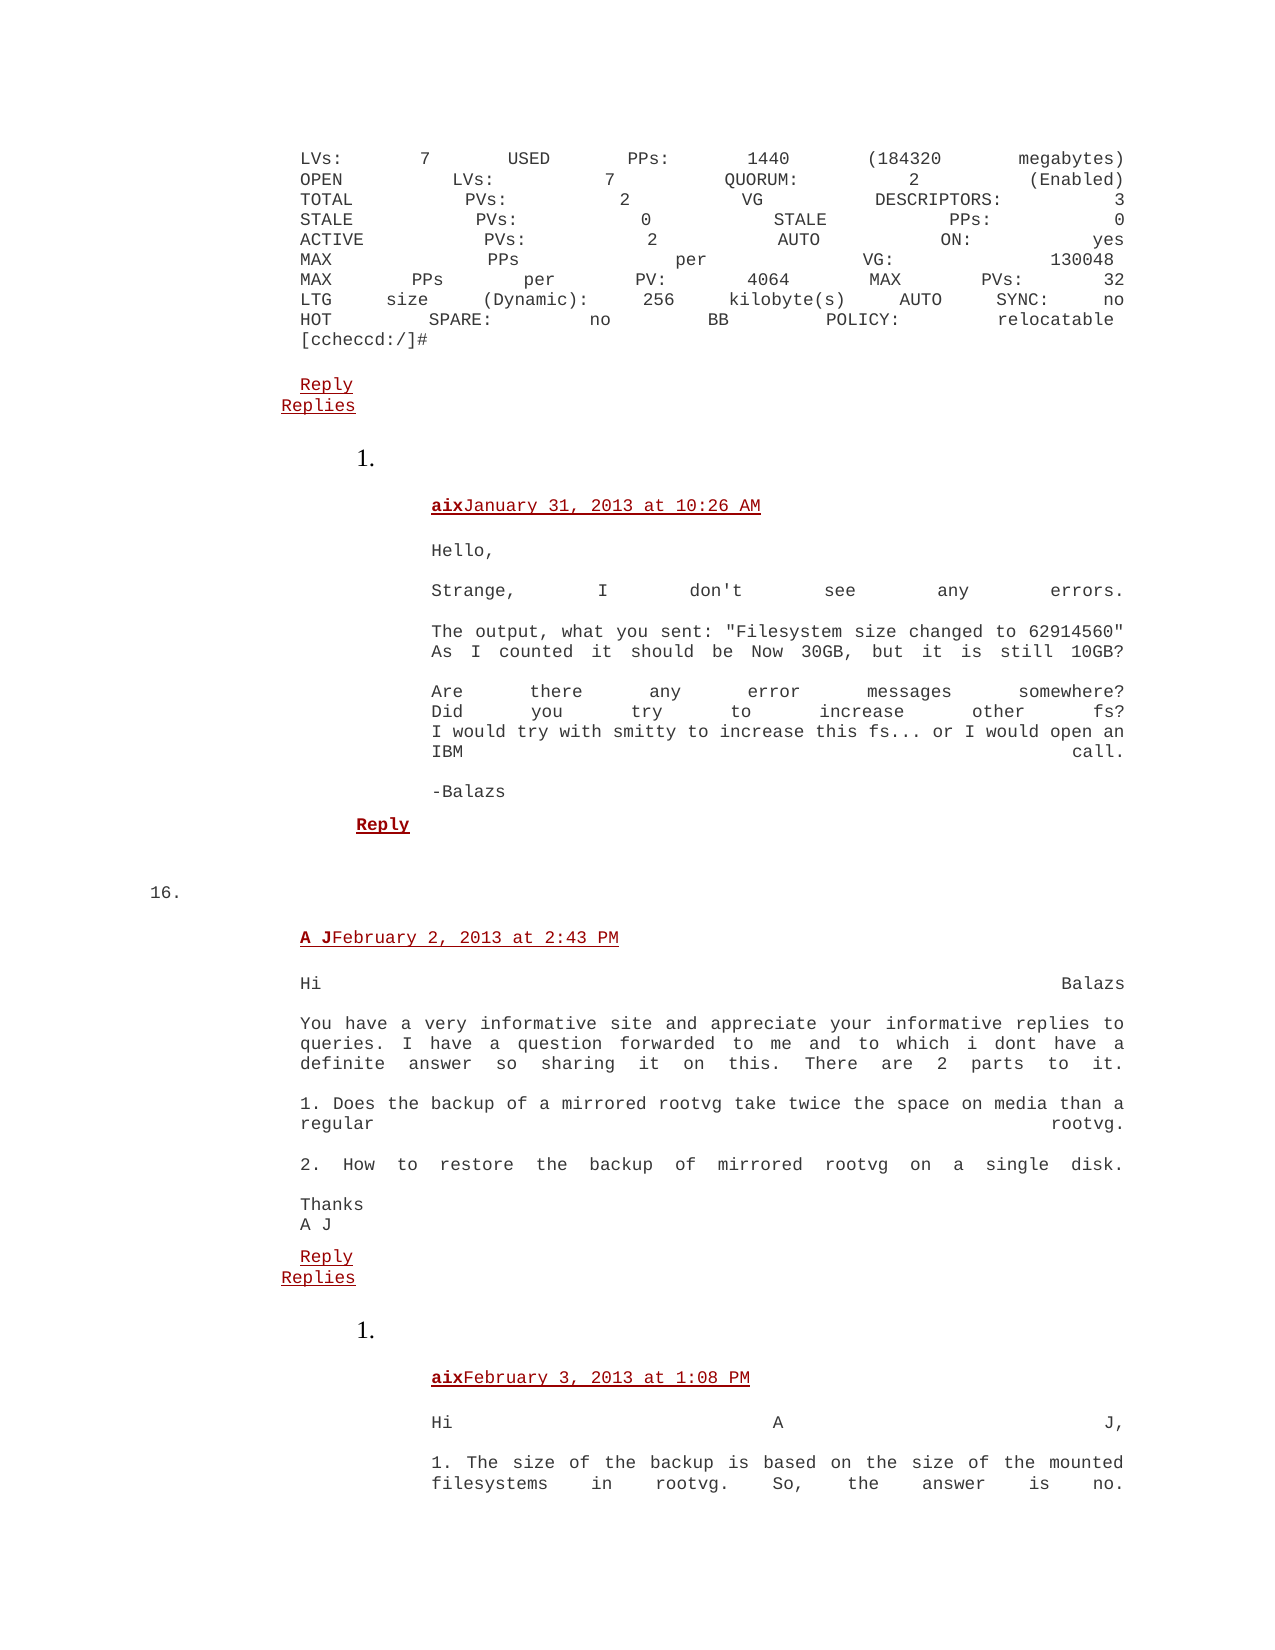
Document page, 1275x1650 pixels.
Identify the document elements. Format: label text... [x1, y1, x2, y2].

text aixJanuary 31, 2013 at 10:26 AM [431, 497, 1125, 517]
text aixFebruary 3, 2013 at 1:08 PM [431, 1369, 1125, 1389]
text Replies [281, 396, 1125, 416]
text Reply [300, 376, 1125, 396]
text Replies [281, 1268, 1125, 1288]
text Hi Balazs You have a very informative site and appreciate your informative replies to queries. I have a question forwarded to me and to which i dont have a definite answer so sharing it on this. There are 2 parts to it. 1. Does the backup of a mirrored rootvg take twice the space on media than a regular rootvg. 2. How to restore the backup of mirrored rootvg on a single disk. Thanks A J [300, 974, 1125, 1236]
text Reply [300, 1248, 1125, 1268]
text A JFebruary 2, 2013 at 2:43 PM [300, 929, 1125, 949]
text Hello, Strange, I don't see any errors. The output, what you sent: "Filesystem size changed to 62914560" As I counted it should be Now 30GB, but it is still 10GB? Are there any error messages somewhere? Did you try to increase other fs? I would try with smitty to increase this fs... or I would open an IBM call. -Balazs [431, 542, 1125, 803]
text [300, 150, 1125, 351]
text Reply [356, 816, 1125, 836]
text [431, 1414, 1125, 1494]
